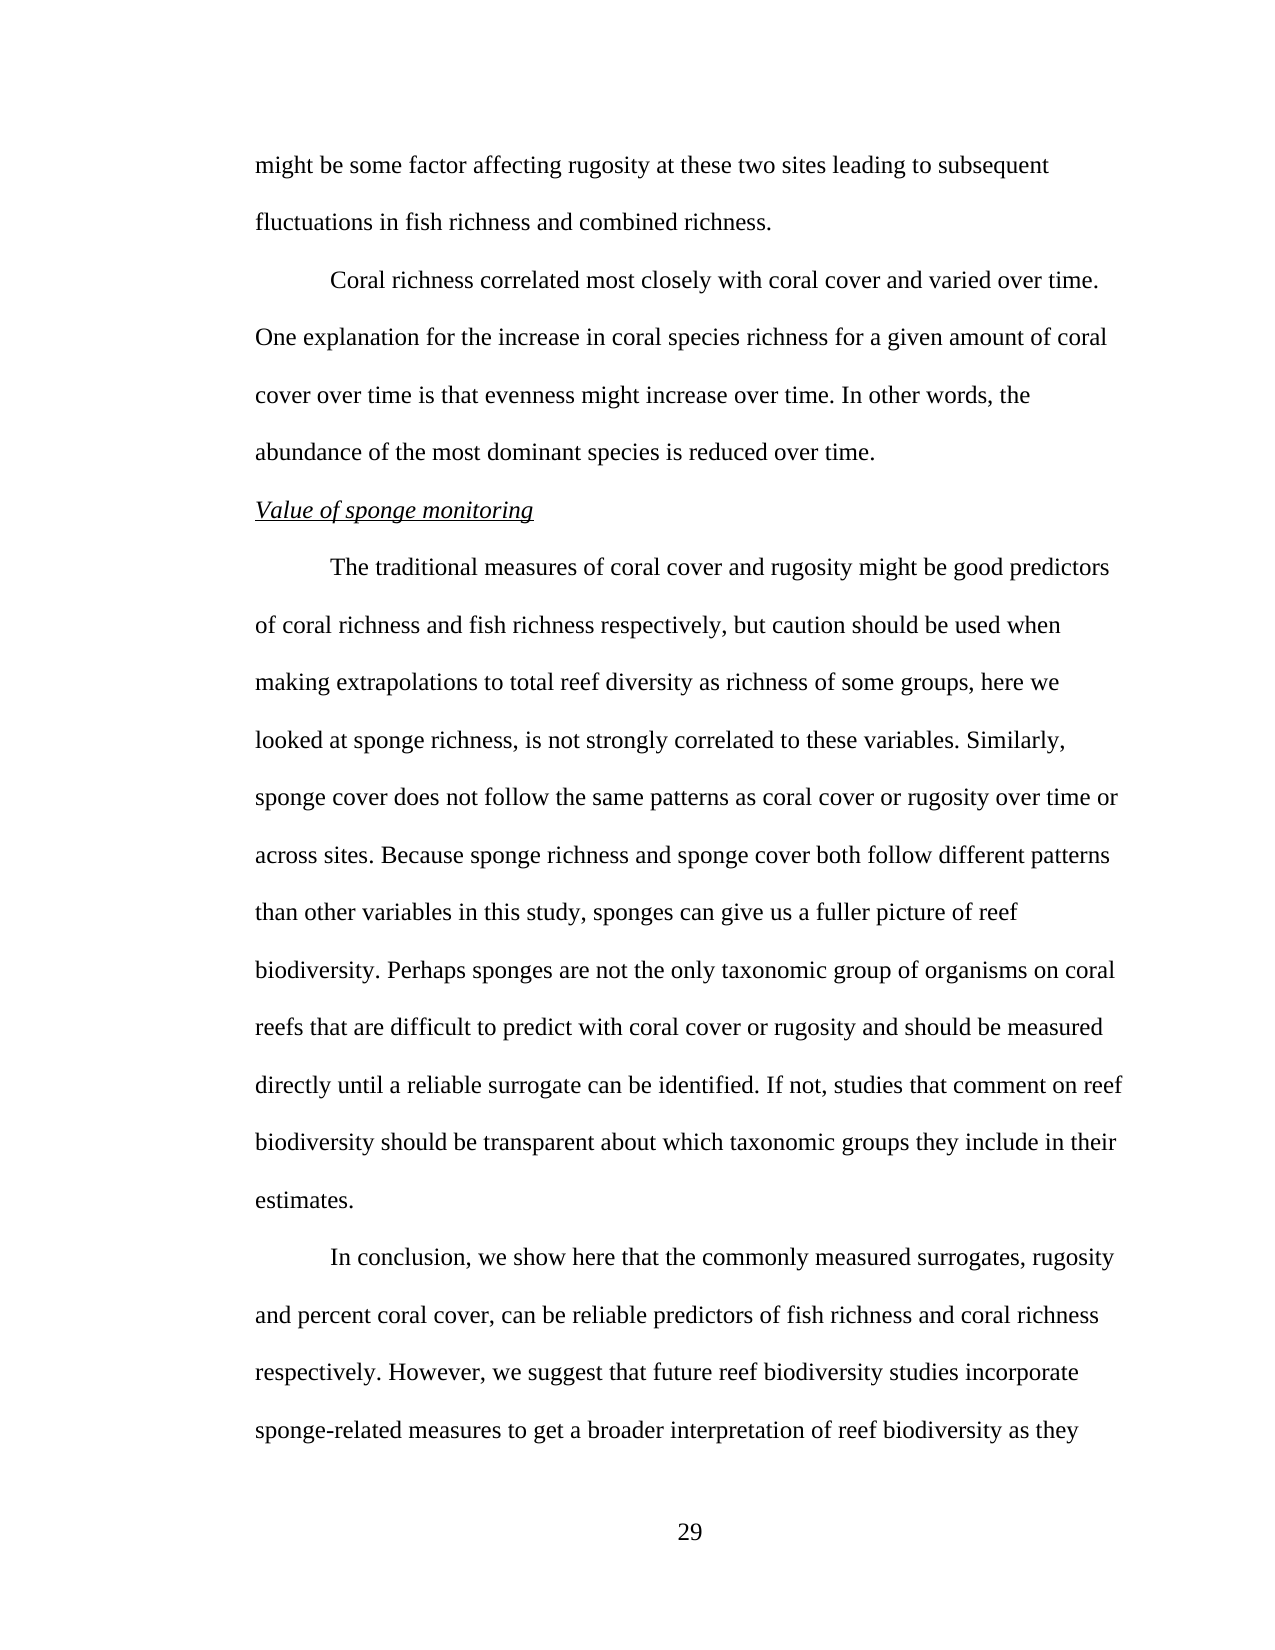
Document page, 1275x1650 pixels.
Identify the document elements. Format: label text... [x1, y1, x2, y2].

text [255, 150, 1125, 236]
subtitle The traditional measures of coral cover and rugosity might be good predictors of coral richness and fish richness respectively, but caution should be used when making extrapolations to total reef diversity as richness of some groups, here we looked at sponge richness, is not strongly correlated to these variables. Similarly, sponge cover does not follow the same patterns as coral cover or rugosity over time or across sites. Because sponge richness and sponge cover both follow different patterns than other variables in this study, sponges can give us a fuller picture of reef biodiversity. Perhaps sponges are not the only taxonomic group of organisms on coral reefs that are difficult to predict with coral cover or rugosity and should be measured directly until a reliable surrogate can be identified. If not, studies that comment on reef biodiversity should be transparent about which taxonomic groups they include in their estimates. [255, 552, 1125, 1214]
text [255, 1242, 1125, 1444]
text Value of sponge monitoring [255, 495, 1125, 524]
text Coral richness correlated most closely with coral cover and varied over time. One explanation for the increase in coral species richness for a given amount of coral cover over time is that evenness might increase over time. In other words, the abundance of the most dominant species is reduced over time. [255, 265, 1125, 466]
